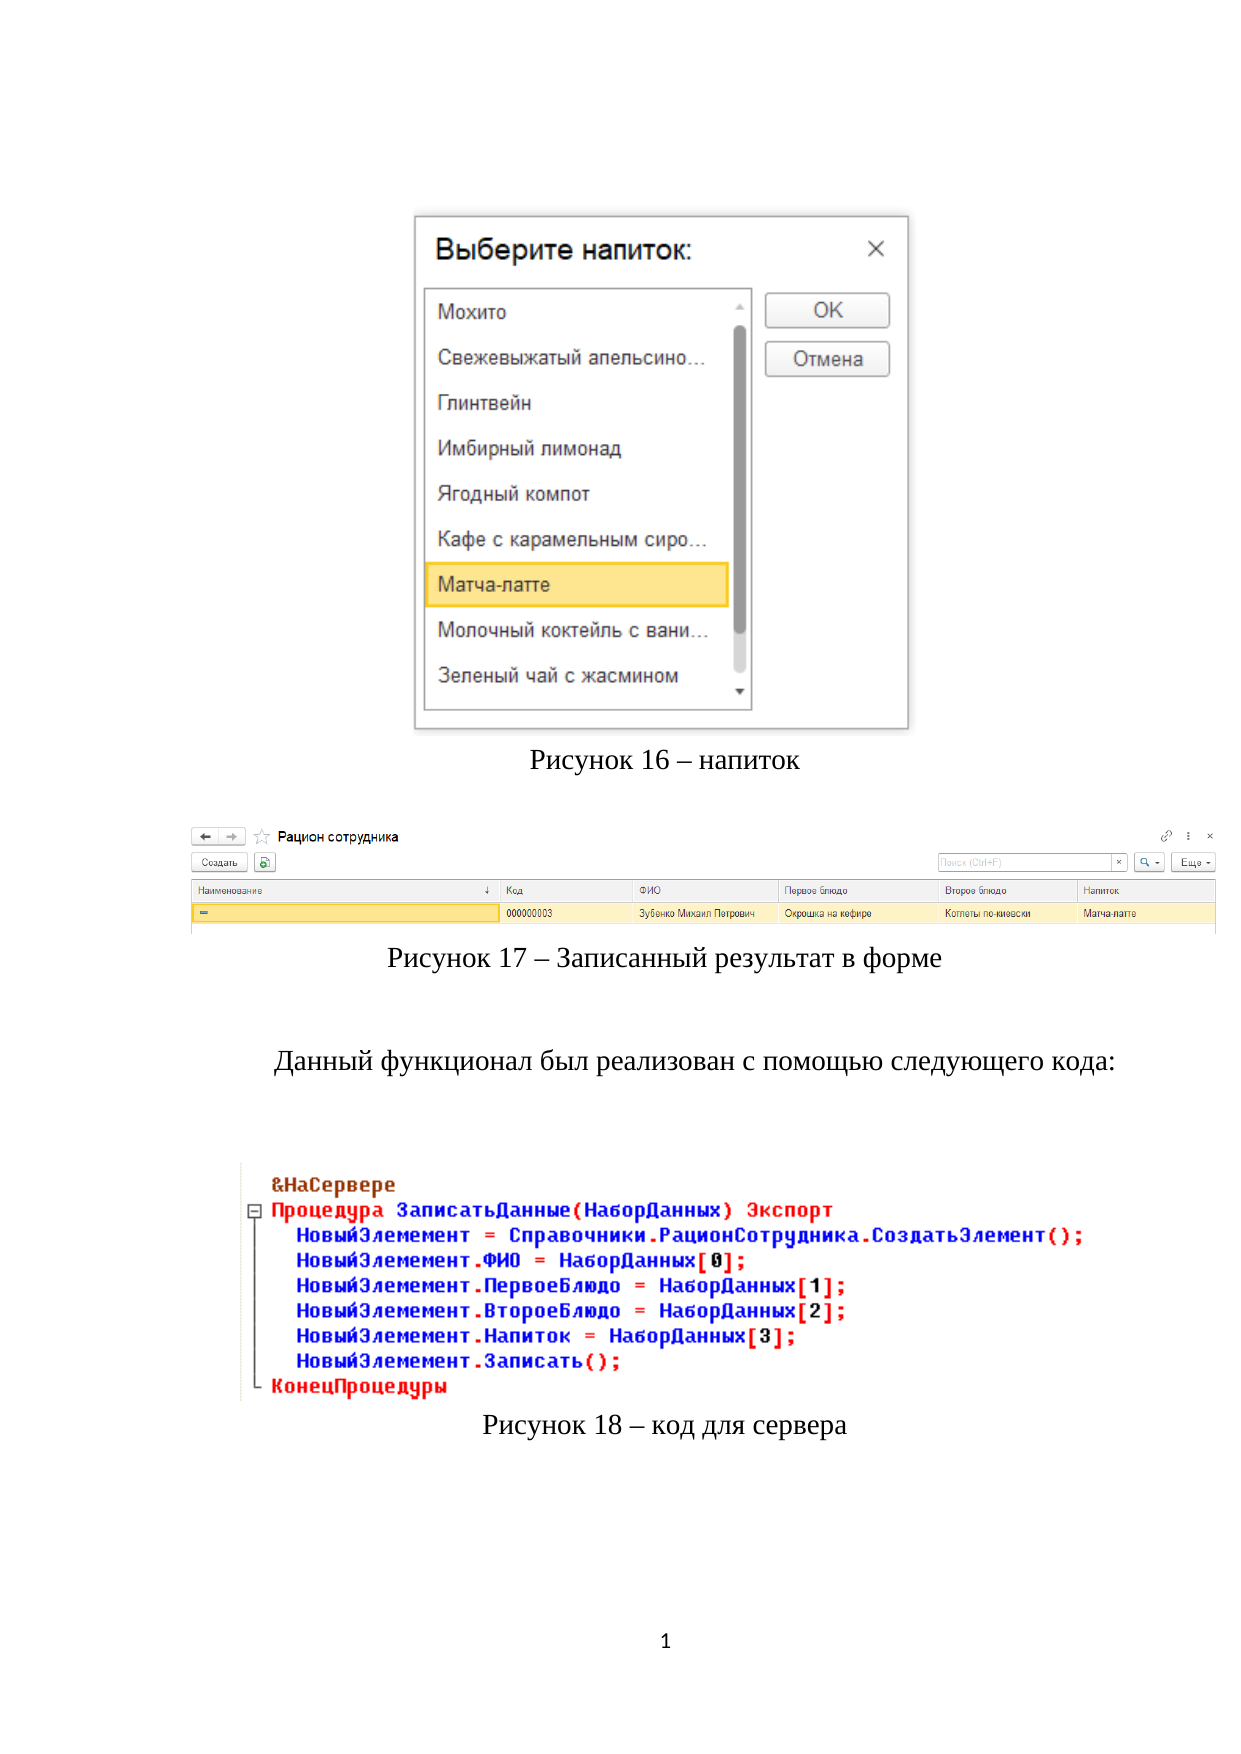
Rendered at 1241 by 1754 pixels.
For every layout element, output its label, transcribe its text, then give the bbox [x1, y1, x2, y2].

picture [413, 205, 917, 736]
text Данный функционал был реализован с помощью следующего кода: [274, 1043, 1198, 1077]
text Рисунок 16 – напиток [187, 742, 1142, 776]
text Рисунок 18 – код для сервера [187, 1407, 1142, 1441]
picture [240, 1162, 1089, 1401]
picture [186, 822, 1224, 934]
text Рисунок 17 – Записанный результат в форме [187, 940, 1142, 974]
